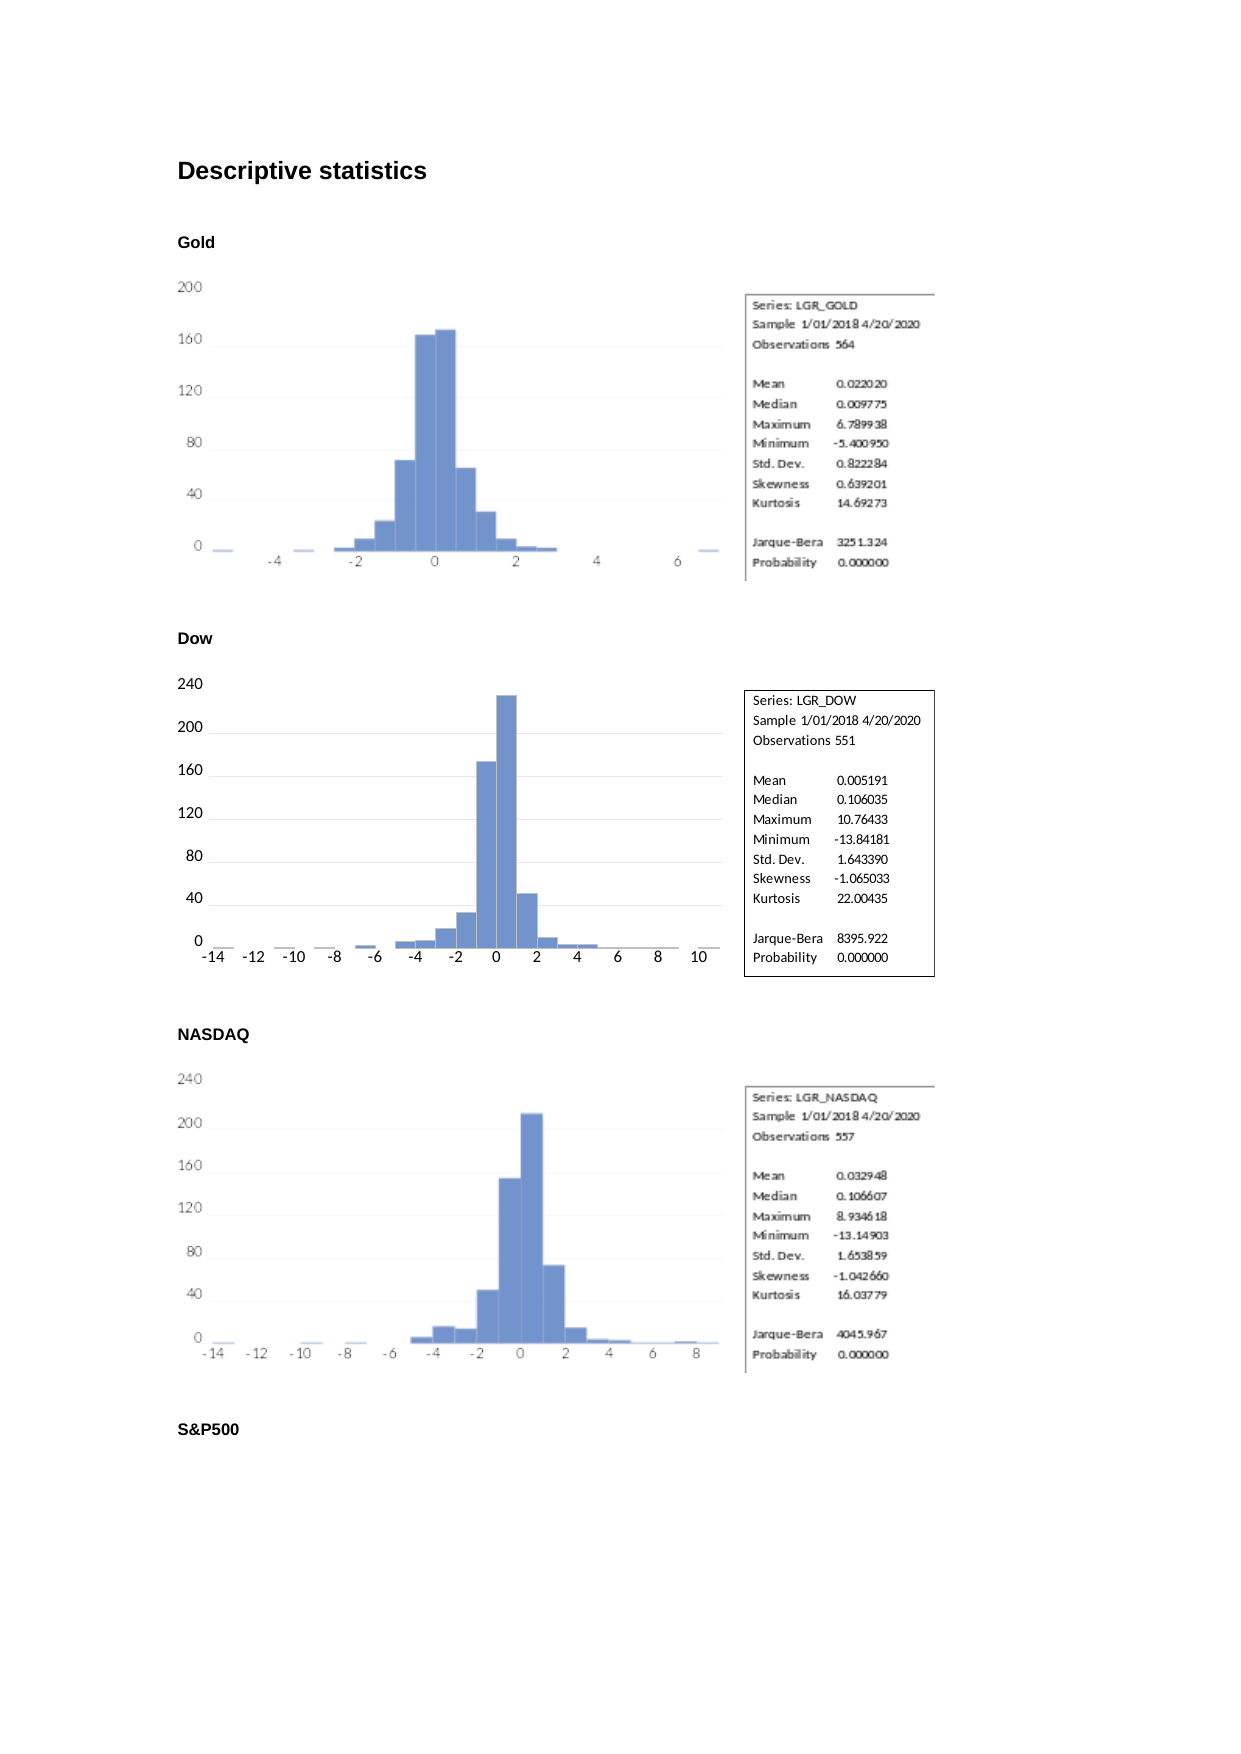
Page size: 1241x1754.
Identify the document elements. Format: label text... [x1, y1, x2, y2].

text Dow [177, 610, 1063, 648]
text S&P500 [177, 1402, 1063, 1439]
text Descriptive statistics [177, 148, 1063, 185]
text Gold [177, 214, 1063, 252]
text NASDAQ [177, 1006, 1063, 1043]
